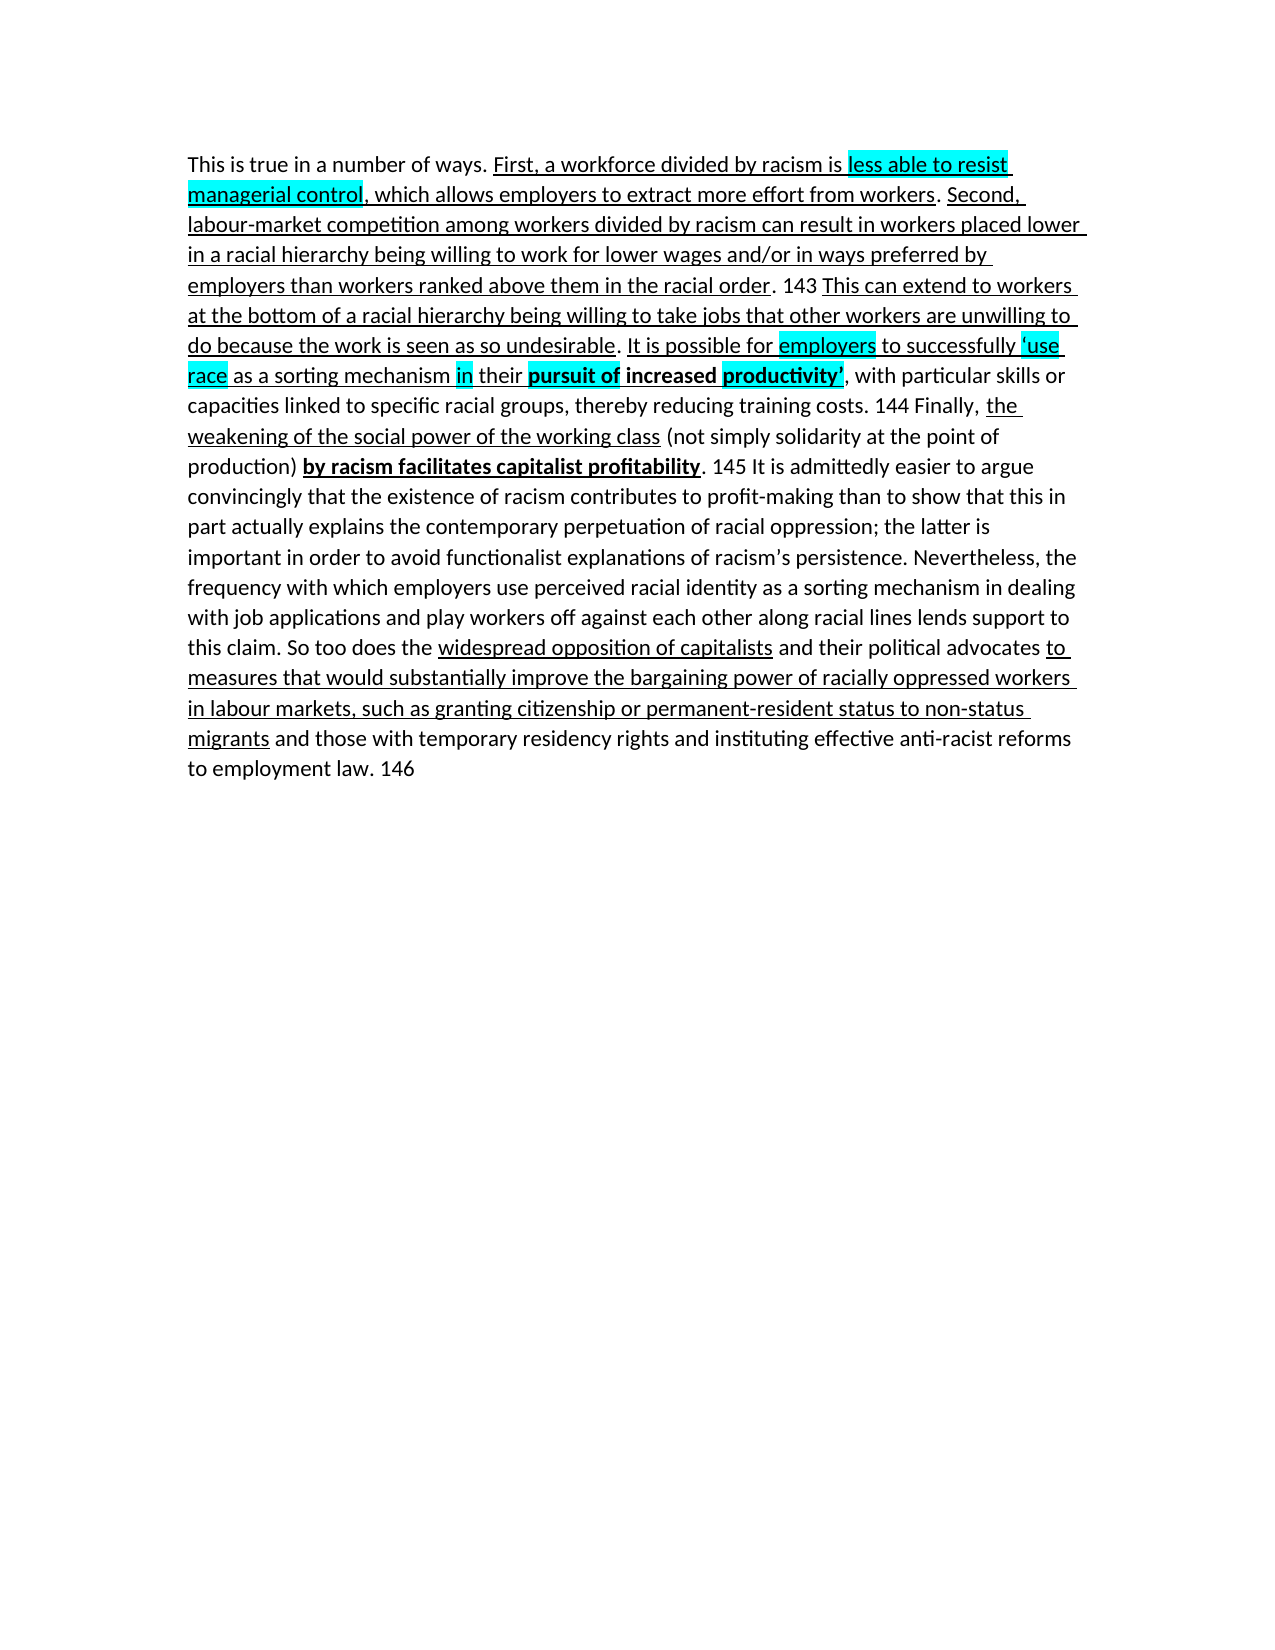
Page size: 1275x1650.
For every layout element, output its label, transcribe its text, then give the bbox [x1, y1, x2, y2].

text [187, 150, 1087, 234]
